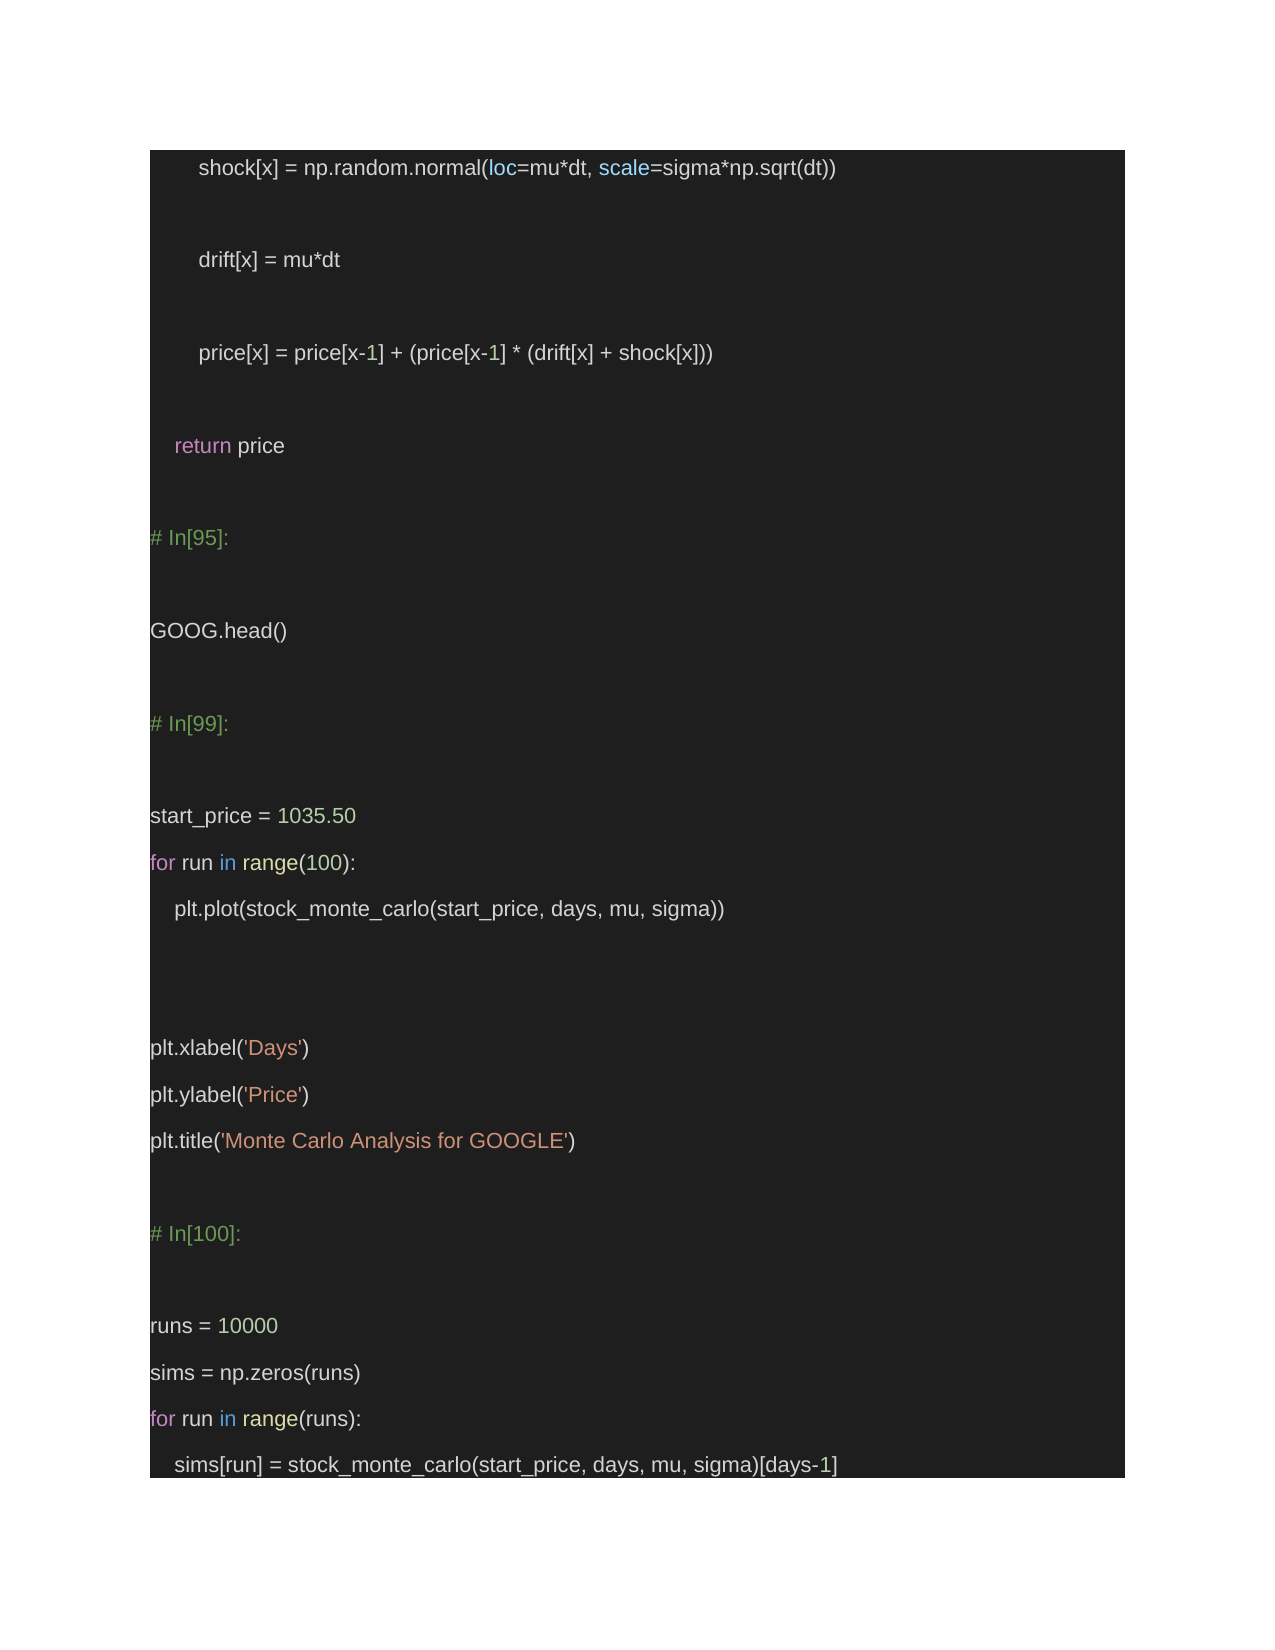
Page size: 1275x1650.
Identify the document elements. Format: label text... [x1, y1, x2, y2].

text # In[99]: [150, 706, 1125, 736]
text runs = 10000 [150, 1309, 1125, 1338]
text plt.title('Monte Carlo Analysis for GOOGLE') [150, 1123, 1125, 1153]
text GOOG.head() [150, 613, 1125, 643]
text drift[x] = mu*dt [150, 243, 1125, 272]
text return price [150, 428, 1125, 458]
text shock[x] = np.random.normal(loc=mu*dt, scale=sigma*np.sqrt(dt)) [150, 150, 1125, 180]
text for run in range(runs): [150, 1402, 1125, 1431]
text price[x] = price[x-1] + (price[x-1] * (drift[x] + shock[x])) [150, 335, 1125, 365]
text start_price = 1035.50 [150, 799, 1125, 829]
text plt.plot(stock_monte_carlo(start_price, days, mu, sigma)) [150, 892, 1125, 921]
text sims[run] = stock_monte_carlo(start_price, days, mu, sigma)[days-1] [150, 1448, 1125, 1478]
text sims = np.zeros(runs) [150, 1355, 1125, 1385]
text plt.xlabel('Days') [150, 1031, 1125, 1060]
text plt.ylabel('Price') [150, 1077, 1125, 1107]
text # In[100]: [150, 1216, 1125, 1246]
text # In[95]: [150, 521, 1125, 551]
text for run in range(100): [150, 845, 1125, 875]
